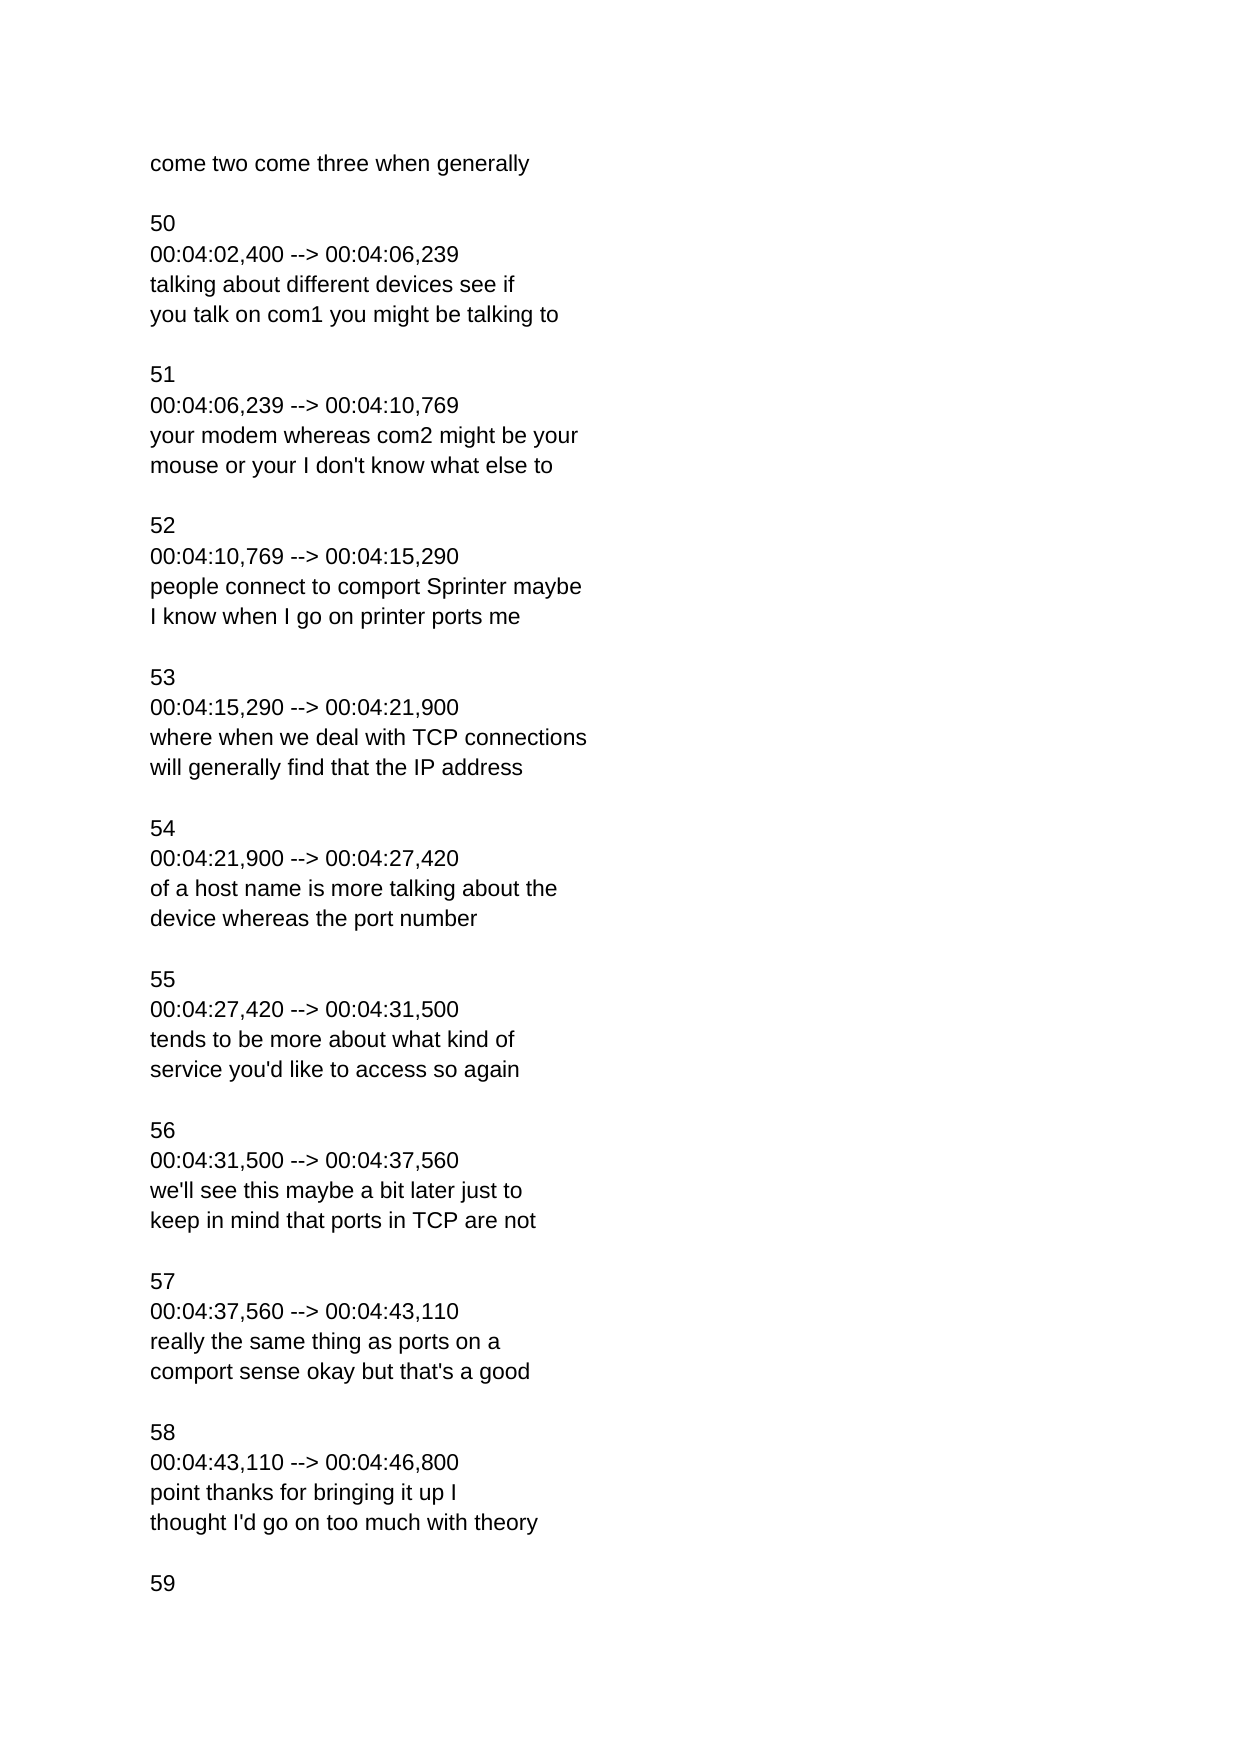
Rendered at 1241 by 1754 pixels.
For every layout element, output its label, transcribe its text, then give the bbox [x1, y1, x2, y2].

text 00:04:15,290 --> 00:04:21,900 [150, 694, 1090, 720]
text you talk on com1 you might be talking to [150, 301, 1090, 327]
text 54 [150, 814, 1090, 841]
text people connect to comport Sprinter maybe [150, 573, 1090, 599]
text 00:04:02,400 --> 00:04:06,239 [150, 241, 1090, 267]
text 53 [150, 663, 1090, 690]
text 50 [150, 210, 1090, 237]
text thought I'd go on too much with theory [150, 1509, 1090, 1536]
text 00:04:06,239 --> 00:04:10,769 [150, 392, 1090, 418]
text I know when I go on printer ports me [150, 603, 1090, 629]
text your modem whereas com2 might be your [150, 422, 1090, 448]
text 52 [150, 512, 1090, 539]
text device whereas the port number [150, 905, 1090, 932]
text come two come three when generally [150, 150, 1090, 176]
text 00:04:37,560 --> 00:04:43,110 [150, 1298, 1090, 1324]
text 00:04:21,900 --> 00:04:27,420 [150, 845, 1090, 871]
text 00:04:31,500 --> 00:04:37,560 [150, 1147, 1090, 1173]
text 51 [150, 361, 1090, 388]
text tends to be more about what kind of [150, 1026, 1090, 1052]
text 59 [150, 1570, 1090, 1596]
text we'll see this maybe a bit later just to [150, 1177, 1090, 1203]
text 57 [150, 1268, 1090, 1294]
text where when we deal with TCP connections [150, 724, 1090, 750]
text of a host name is more talking about the [150, 875, 1090, 901]
text really the same thing as ports on a [150, 1328, 1090, 1354]
text 55 [150, 966, 1090, 992]
text will generally find that the IP address [150, 754, 1090, 781]
text 56 [150, 1117, 1090, 1143]
text mouse or your I don't know what else to [150, 452, 1090, 478]
text keep in mind that ports in TCP are not [150, 1207, 1090, 1234]
text talking about different devices see if [150, 271, 1090, 297]
text 00:04:10,769 --> 00:04:15,290 [150, 543, 1090, 569]
text point thanks for bringing it up I [150, 1479, 1090, 1506]
text service you'd like to access so again [150, 1056, 1090, 1083]
text comport sense okay but that's a good [150, 1358, 1090, 1385]
text 58 [150, 1419, 1090, 1445]
text 00:04:43,110 --> 00:04:46,800 [150, 1449, 1090, 1475]
text 00:04:27,420 --> 00:04:31,500 [150, 996, 1090, 1022]
